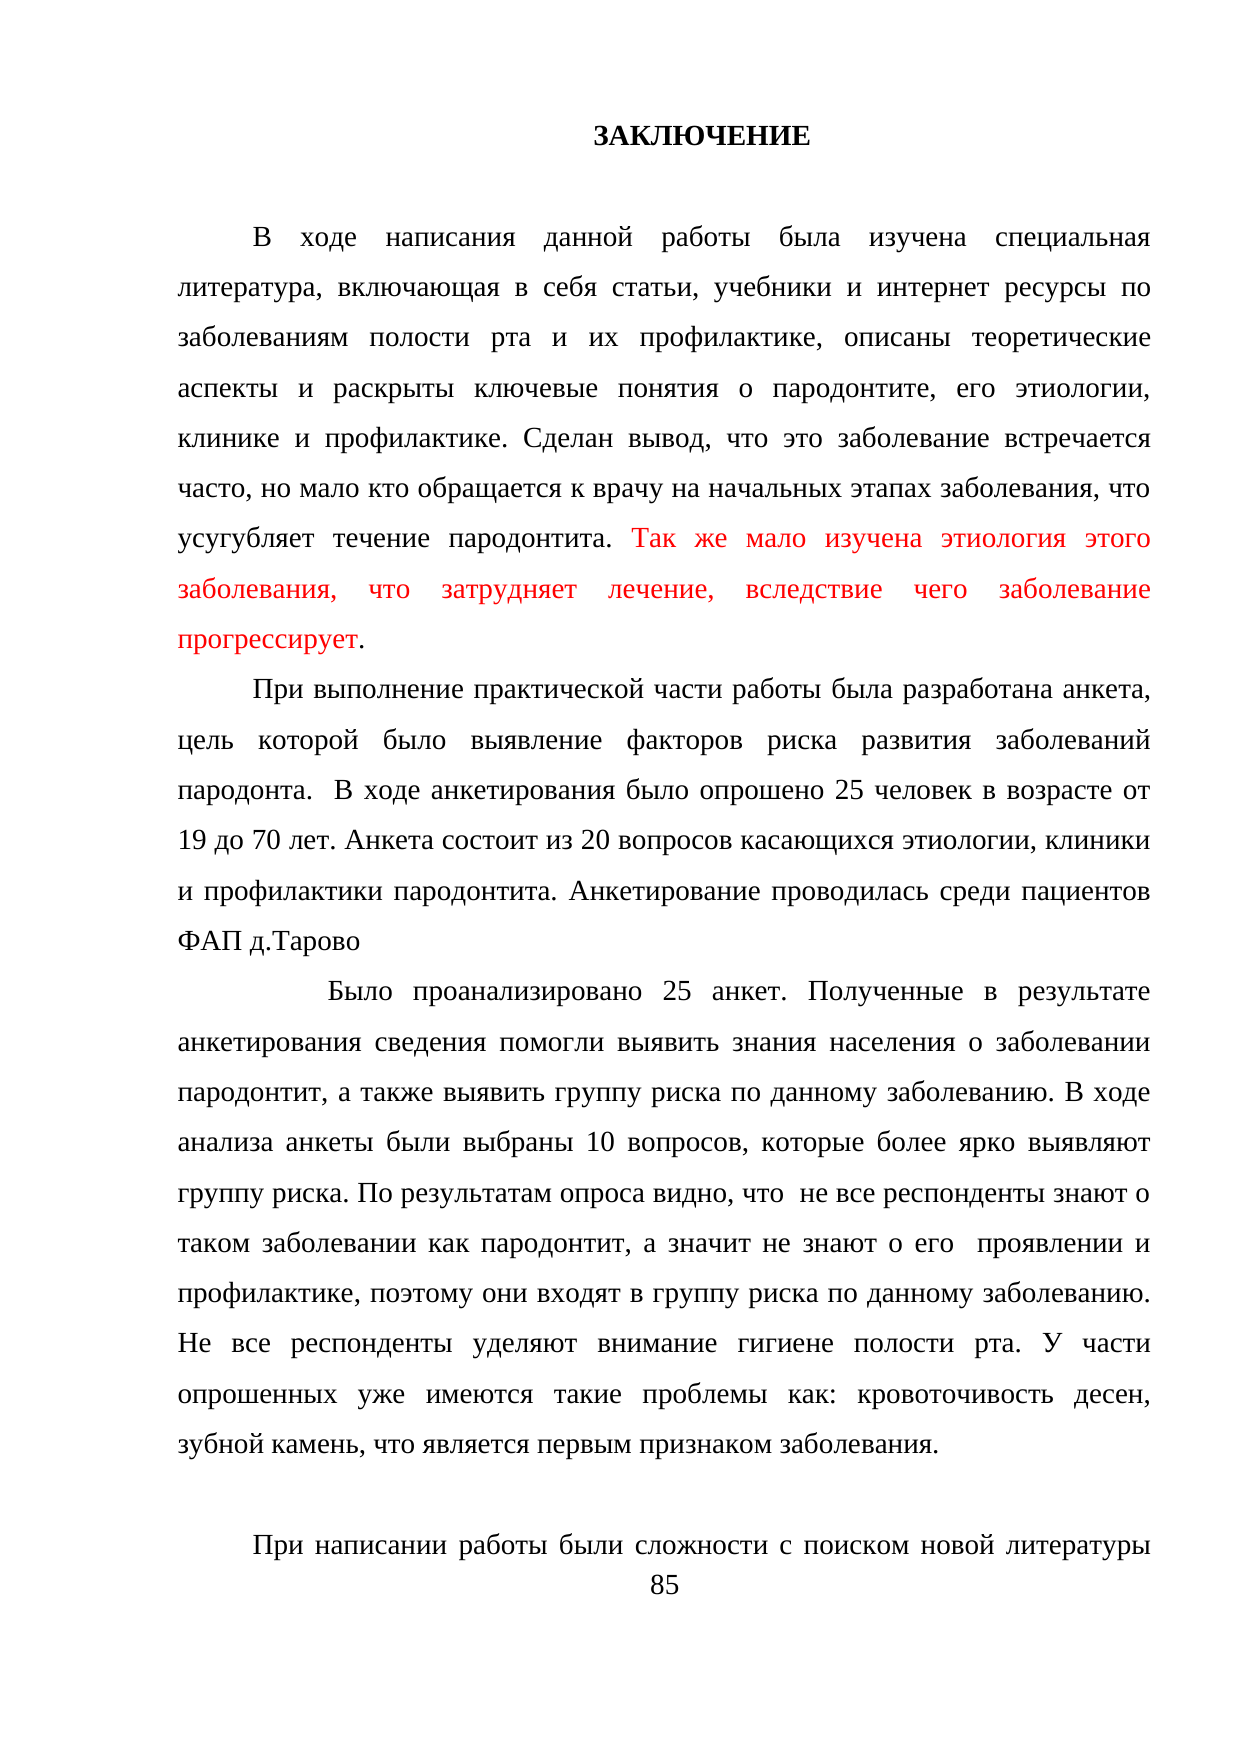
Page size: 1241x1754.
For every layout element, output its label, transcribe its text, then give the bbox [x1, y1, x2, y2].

text В ходе написания данной работы была изучена специальная литература, включающая в себя статьи, учебники и интернет ресурсы по заболеваниям полости рта и их профилактике, описаны теоретические аспекты и раскрыты ключевые понятия о пародонтите, его этиологии, клинике и профилактике. Сделан вывод, что это заболевание встречается часто, но мало кто обращается к врачу на начальных этапах заболевания, что усугубляет течение пародонтита. Так же мало изучена этиология этого заболевания, что затрудняет лечение, вследствие чего заболевание прогрессирует. [177, 219, 1152, 655]
text Было проанализировано 25 анкет. Полученные в результате анкетирования сведения помогли выявить знания населения о заболевании пародонтит, а также выявить группу риска по данному заболеванию. В ходе анализа анкеты были выбраны 10 вопросов, которые более ярко выявляют группу риска. По результатам опроса видно, что не все респонденты знают о таком заболевании как пародонтит, а значит не знают о его проявлении и профилактике, поэтому они входят в группу риска по данному заболеванию. Не все респонденты уделяют внимание гигиене полости рта. У части опрошенных уже имеются такие проблемы как: кровоточивость десен, зубной камень, что является первым признаком заболевания. [177, 973, 1152, 1460]
text ЗАКЛЮЧЕНИЕ [177, 118, 1152, 152]
text При выполнение практической части работы была разработана анкета, цель которой было выявление факторов риска развития заболеваний пародонта. В ходе анкетирования было опрошено 25 человек в возрасте от 19 до 70 лет. Анкета состоит из 20 вопросов касающихся этиологии, клиники и профилактики пародонтита. Анкетирование проводилась среди пациентов ФАП д.Тарово [177, 672, 1152, 957]
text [177, 1527, 1152, 1560]
